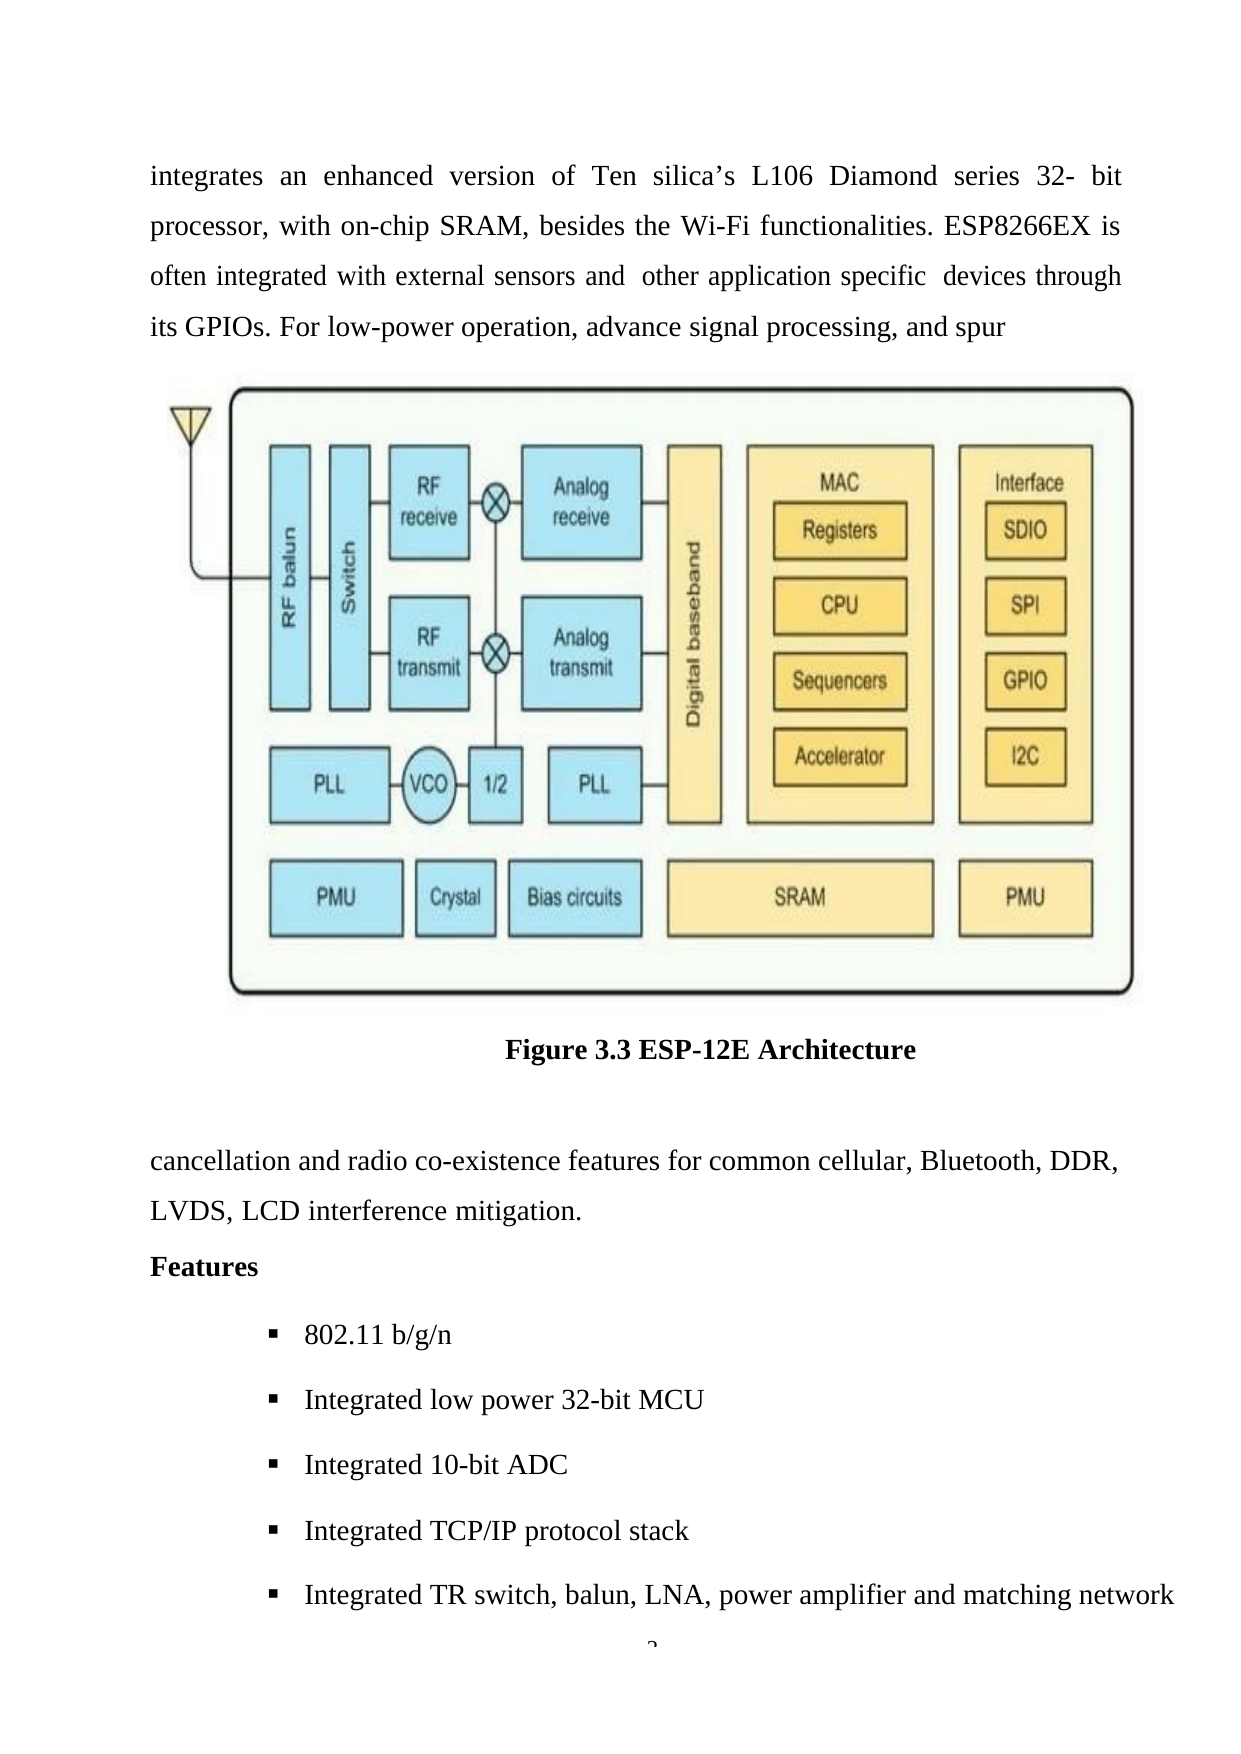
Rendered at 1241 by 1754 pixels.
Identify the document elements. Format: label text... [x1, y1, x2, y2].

list 802.11 b/g/n [266, 1317, 1215, 1351]
subtitle Figure 3.3 ESP-12E Architecture [505, 359, 1215, 1065]
list Integrated 10-bit ADC [266, 1447, 1215, 1481]
list Integrated TCP/IP protocol stack [266, 1513, 1215, 1546]
subtitle Features [150, 1249, 1215, 1283]
text integrates an enhanced version of Ten silica’s L106 Diamond series 32- bit processor, with on-chip SRAM, besides the Wi-Fi functionalities. ESP8266EX is often integrated with external sensors and other application specific devices through its GPIOs. For low-power operation, advance signal processing, and spur [150, 158, 1122, 342]
list Integrated low power 32-bit MCU [266, 1382, 1215, 1416]
text cancellation and radio co-existence features for common cellular, Bluetooth, DDR, LVDS, LCD interference mitigation. [150, 1143, 1121, 1226]
picture [167, 372, 1148, 1015]
list Integrated TR switch, balun, LNA, power amplifier and matching network [266, 1577, 1215, 1611]
